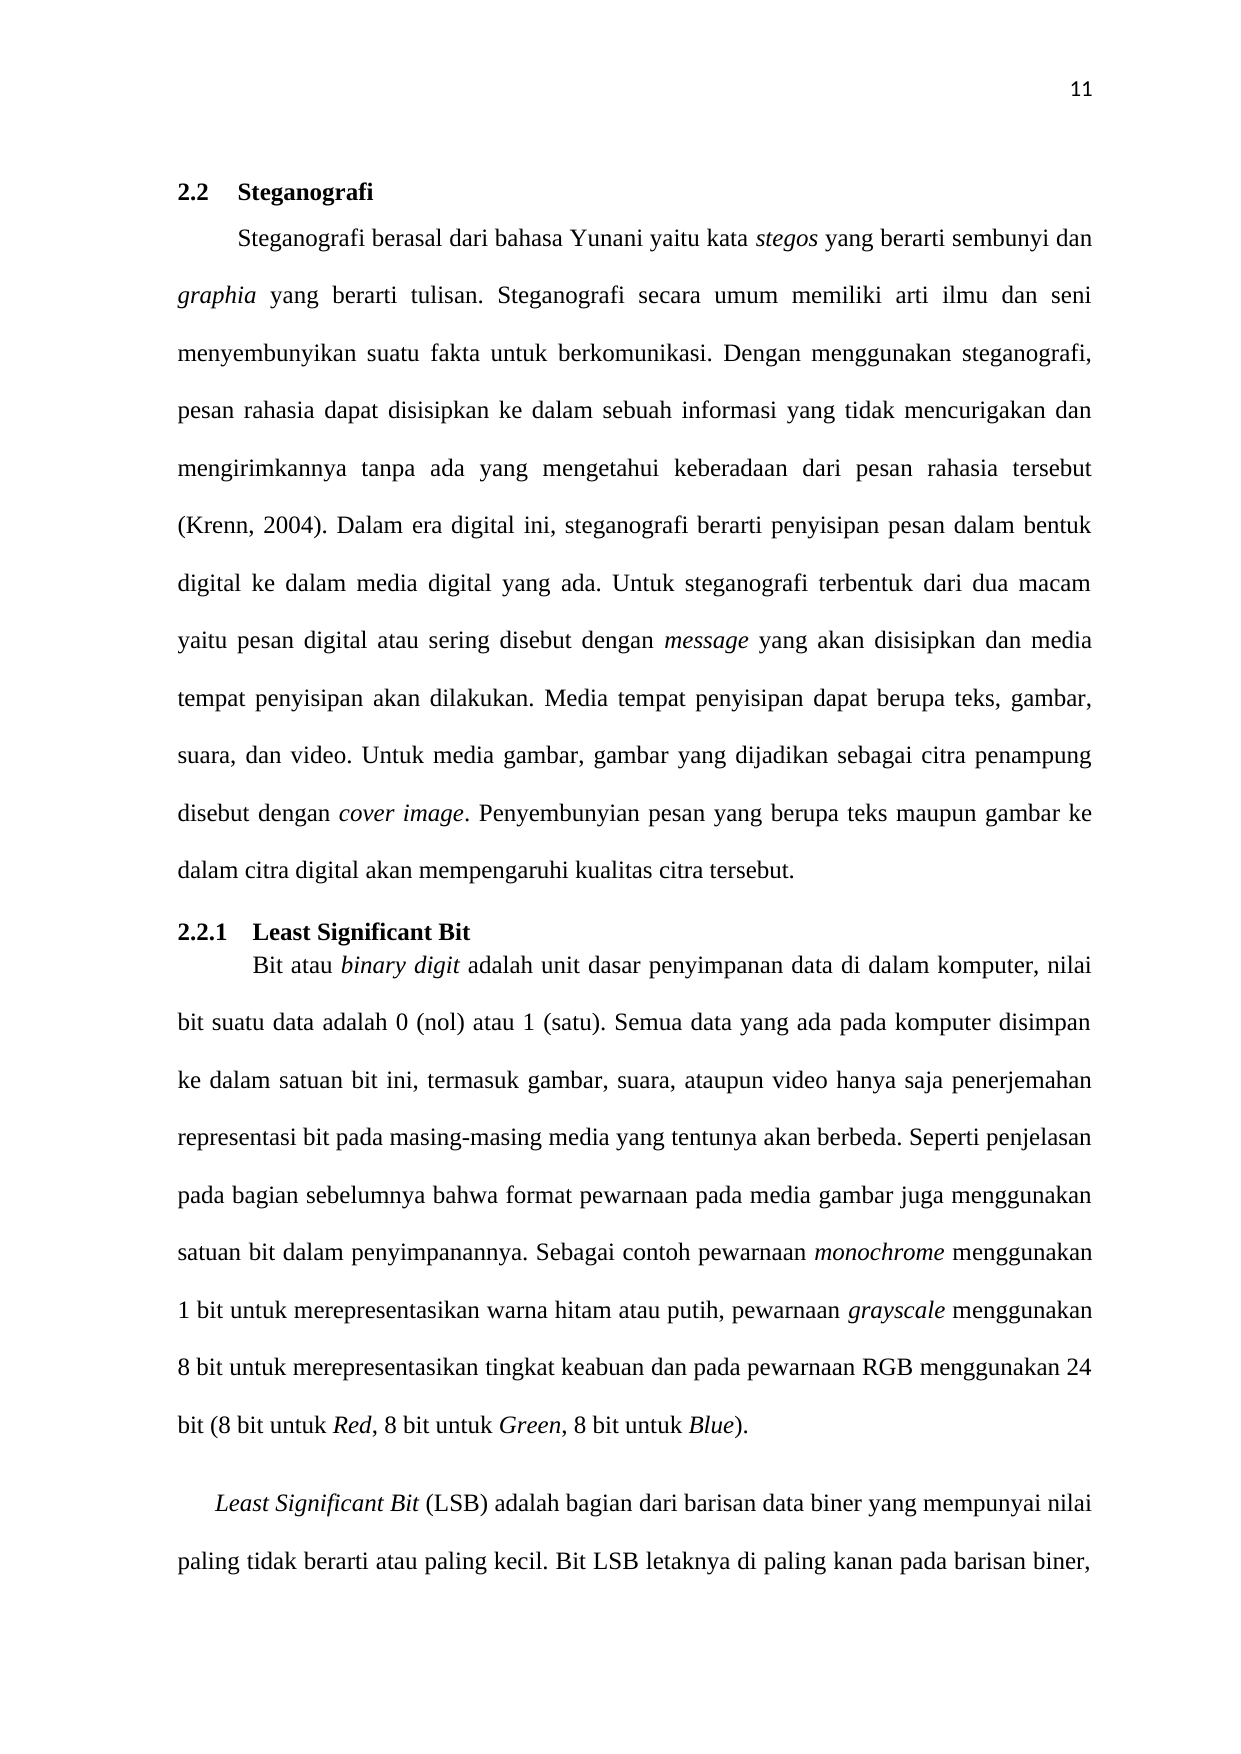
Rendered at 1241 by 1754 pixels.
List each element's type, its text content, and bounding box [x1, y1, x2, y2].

subtitle Steganografi [177, 177, 1092, 206]
subtitle Least Significant Bit [177, 917, 1092, 946]
text Bit atau binary digit adalah unit dasar penyimpanan data di dalam komputer, nilai bit suatu data adalah 0 (nol) atau 1 (satu). Semua data yang ada pada komputer disimpan ke dalam satuan bit ini, termasuk gambar, suara, ataupun video hanya saja penerjemahan representasi bit pada masing-masing media yang tentunya akan berbeda. Seperti penjelasan pada bagian sebelumnya bahwa format pewarnaan pada media gambar juga menggunakan satuan bit dalam penyimpanannya. Sebagai contoh pewarnaan monochrome menggunakan 1 bit untuk merepresentasikan warna hitam atau putih, pewarnaan grayscale menggunakan 8 bit untuk merepresentasikan tingkat keabuan dan pada pewarnaan RGB menggunakan 24 bit (8 bit untuk Red, 8 bit untuk Green, 8 bit untuk Blue). [177, 950, 1092, 1439]
text Steganografi berasal dari bahasa Yunani yaitu kata stegos yang berarti sembunyi dan graphia yang berarti tulisan. Steganografi secara umum memiliki arti ilmu dan seni menyembunyikan suatu fakta untuk berkomunikasi. Dengan menggunakan steganografi, pesan rahasia dapat disisipkan ke dalam sebuah informasi yang tidak mencurigakan dan mengirimkannya tanpa ada yang mengetahui keberadaan dari pesan rahasia tersebut . Dalam era digital ini, steganografi berarti penyisipan pesan dalam bentuk digital ke dalam media digital yang ada. Untuk steganografi terbentuk dari dua macam yaitu pesan digital atau sering disebut dengan message yang akan disisipkan dan media tempat penyisipan akan dilakukan. Media tempat penyisipan dapat berupa teks, gambar, suara, dan video. Untuk media gambar, gambar yang dijadikan sebagai citra penampung disebut dengan cover image. Penyembunyian pesan yang berupa teks maupun gambar ke dalam citra digital akan mempengaruhi kualitas citra tersebut. [177, 223, 1092, 884]
